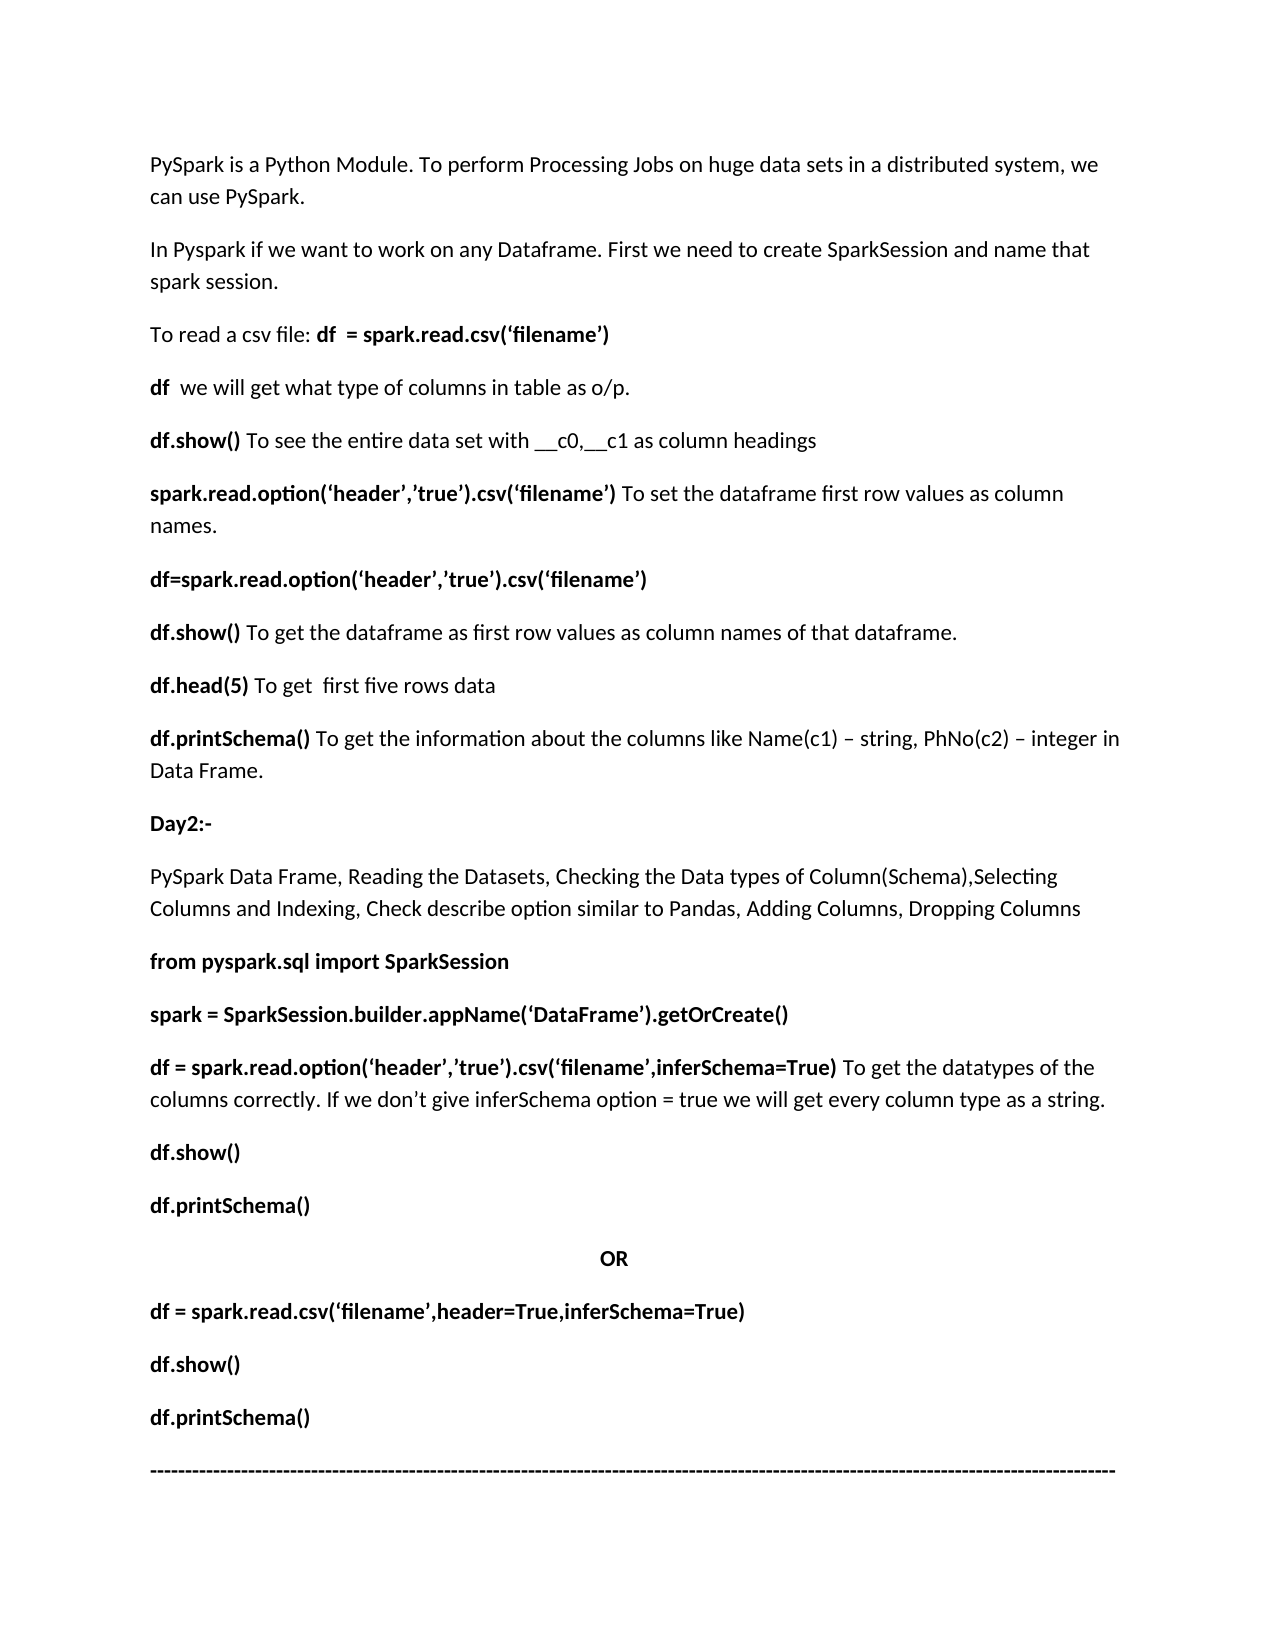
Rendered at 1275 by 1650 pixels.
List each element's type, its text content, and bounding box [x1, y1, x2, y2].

text df.head(5) To get first five rows data [150, 671, 1125, 699]
text df.show() [150, 1138, 1125, 1166]
text PySpark Data Frame, Reading the Datasets, Checking the Data types of Column(Schema),Selecting Columns and Indexing, Check describe option similar to Pandas, Adding Columns, Dropping Columns [150, 862, 1125, 922]
text df = spark.read.option(‘header’,’true’).csv(‘filename’,inferSchema=True) To get the datatypes of the columns correctly. If we don’t give inferSchema option = true we will get every column type as a string. [150, 1053, 1125, 1113]
text In Pyspark if we want to work on any Dataframe. First we need to create SparkSession and name that spark session. [150, 235, 1125, 295]
text df we will get what type of columns in table as o/p. [150, 373, 1125, 401]
text PySpark is a Python Module. To perform Processing Jobs on huge data sets in a distributed system, we can use PySpark. [150, 150, 1125, 210]
text df.show() To get the dataframe as first row values as column names of that dataframe. [150, 618, 1125, 646]
text spark.read.option(‘header’,’true’).csv(‘filename’) To set the dataframe first row values as column names. [150, 479, 1125, 540]
text spark = SparkSession.builder.appName(‘DataFrame’).getOrCreate() [150, 1000, 1125, 1028]
text ------------------------------------------------------------------------------------------------------------------------------------------ [150, 1457, 1125, 1484]
text Day2:- [150, 809, 1125, 837]
text OR [150, 1244, 1125, 1272]
text df=spark.read.option(‘header’,’true’).csv(‘filename’) [150, 565, 1125, 593]
text df.printSchema() To get the information about the columns like Name(c1) – string, PhNo(c2) – integer in Data Frame. [150, 724, 1125, 784]
text df.show() [150, 1351, 1125, 1378]
text df.show() To see the entire data set with __c0,__c1 as column headings [150, 426, 1125, 454]
text df.printSchema() [150, 1403, 1125, 1432]
text To read a csv file: df = spark.read.csv(‘filename’) [150, 320, 1125, 348]
text df = spark.read.csv(‘filename’,header=True,inferSchema=True) [150, 1297, 1125, 1326]
text from pyspark.sql import SparkSession [150, 947, 1125, 975]
text df.printSchema() [150, 1191, 1125, 1219]
